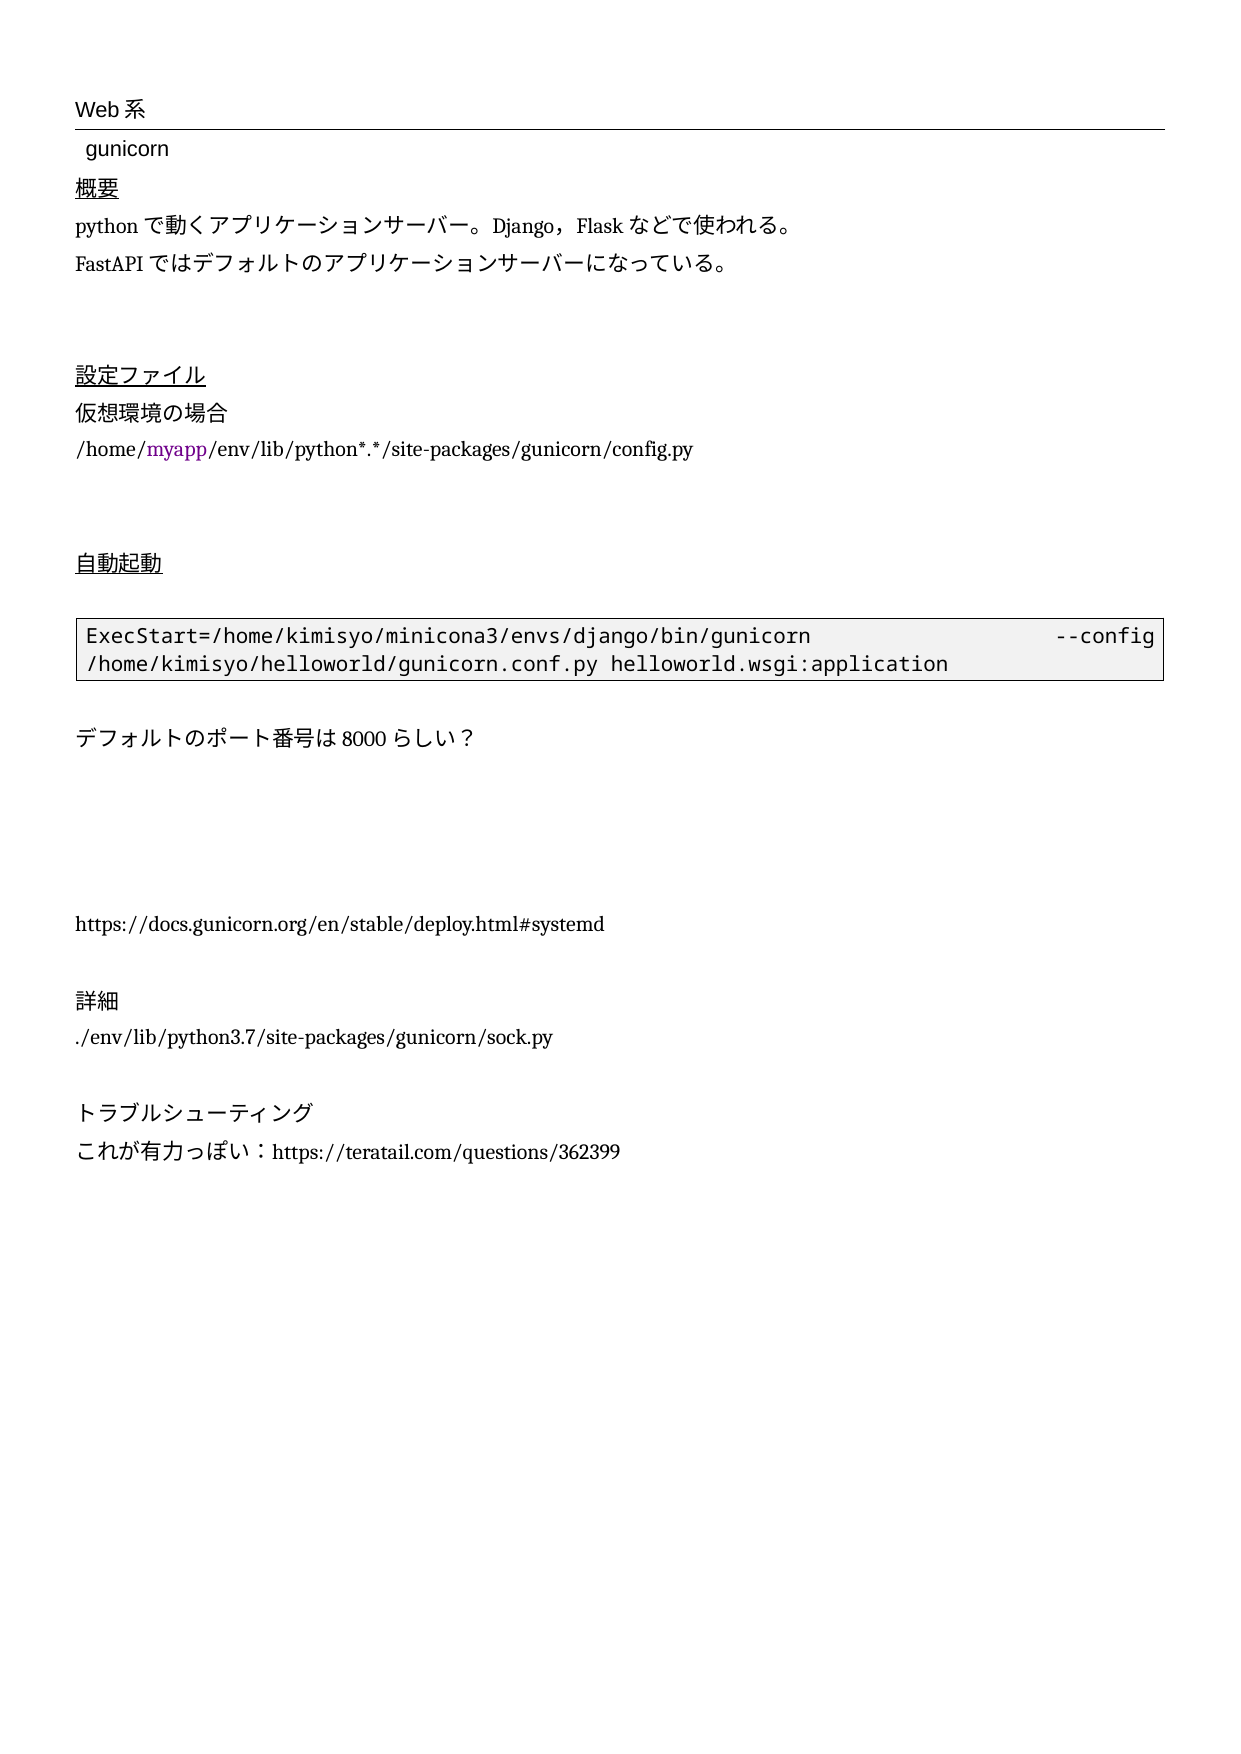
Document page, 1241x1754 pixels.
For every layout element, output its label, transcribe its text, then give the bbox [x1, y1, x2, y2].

subtitle 概要 [75, 168, 1155, 205]
text /home/myapp/env/lib/python*.*/site-packages/gunicorn/config.py [75, 430, 1165, 468]
text 仮想環境の場合 [75, 393, 1165, 430]
text ./env/lib/python3.7/site-packages/gunicorn/sock.py [75, 1018, 1165, 1056]
subtitle 自動起動 [75, 543, 1155, 580]
text ExecStart=/home/kimisyo/minicona3/envs/django/bin/gunicorn --config /home/kimisyo/helloworld/gunicorn.conf.py helloworld.wsgi:application [77, 619, 1163, 680]
subtitle 設定ファイル [75, 355, 1155, 393]
text https://docs.gunicorn.org/en/stable/deploy.html#systemd [75, 906, 1165, 943]
text pythonで動くアプリケーションサーバー。Django，Flaskなどで使われる。 [75, 205, 1165, 243]
text これが有力っぽい：https://teratail.com/questions/362399 [75, 1131, 1165, 1168]
subtitle Web系 [75, 89, 1165, 129]
text デフォルトのポート番号は8000らしい？ [75, 718, 1165, 756]
text FastAPIではデフォルトのアプリケーションサーバーになっている。 [75, 243, 1165, 280]
subtitle gunicorn [85, 130, 1155, 168]
text 詳細 [75, 981, 1165, 1018]
text トラブルシューティング [75, 1093, 1165, 1131]
